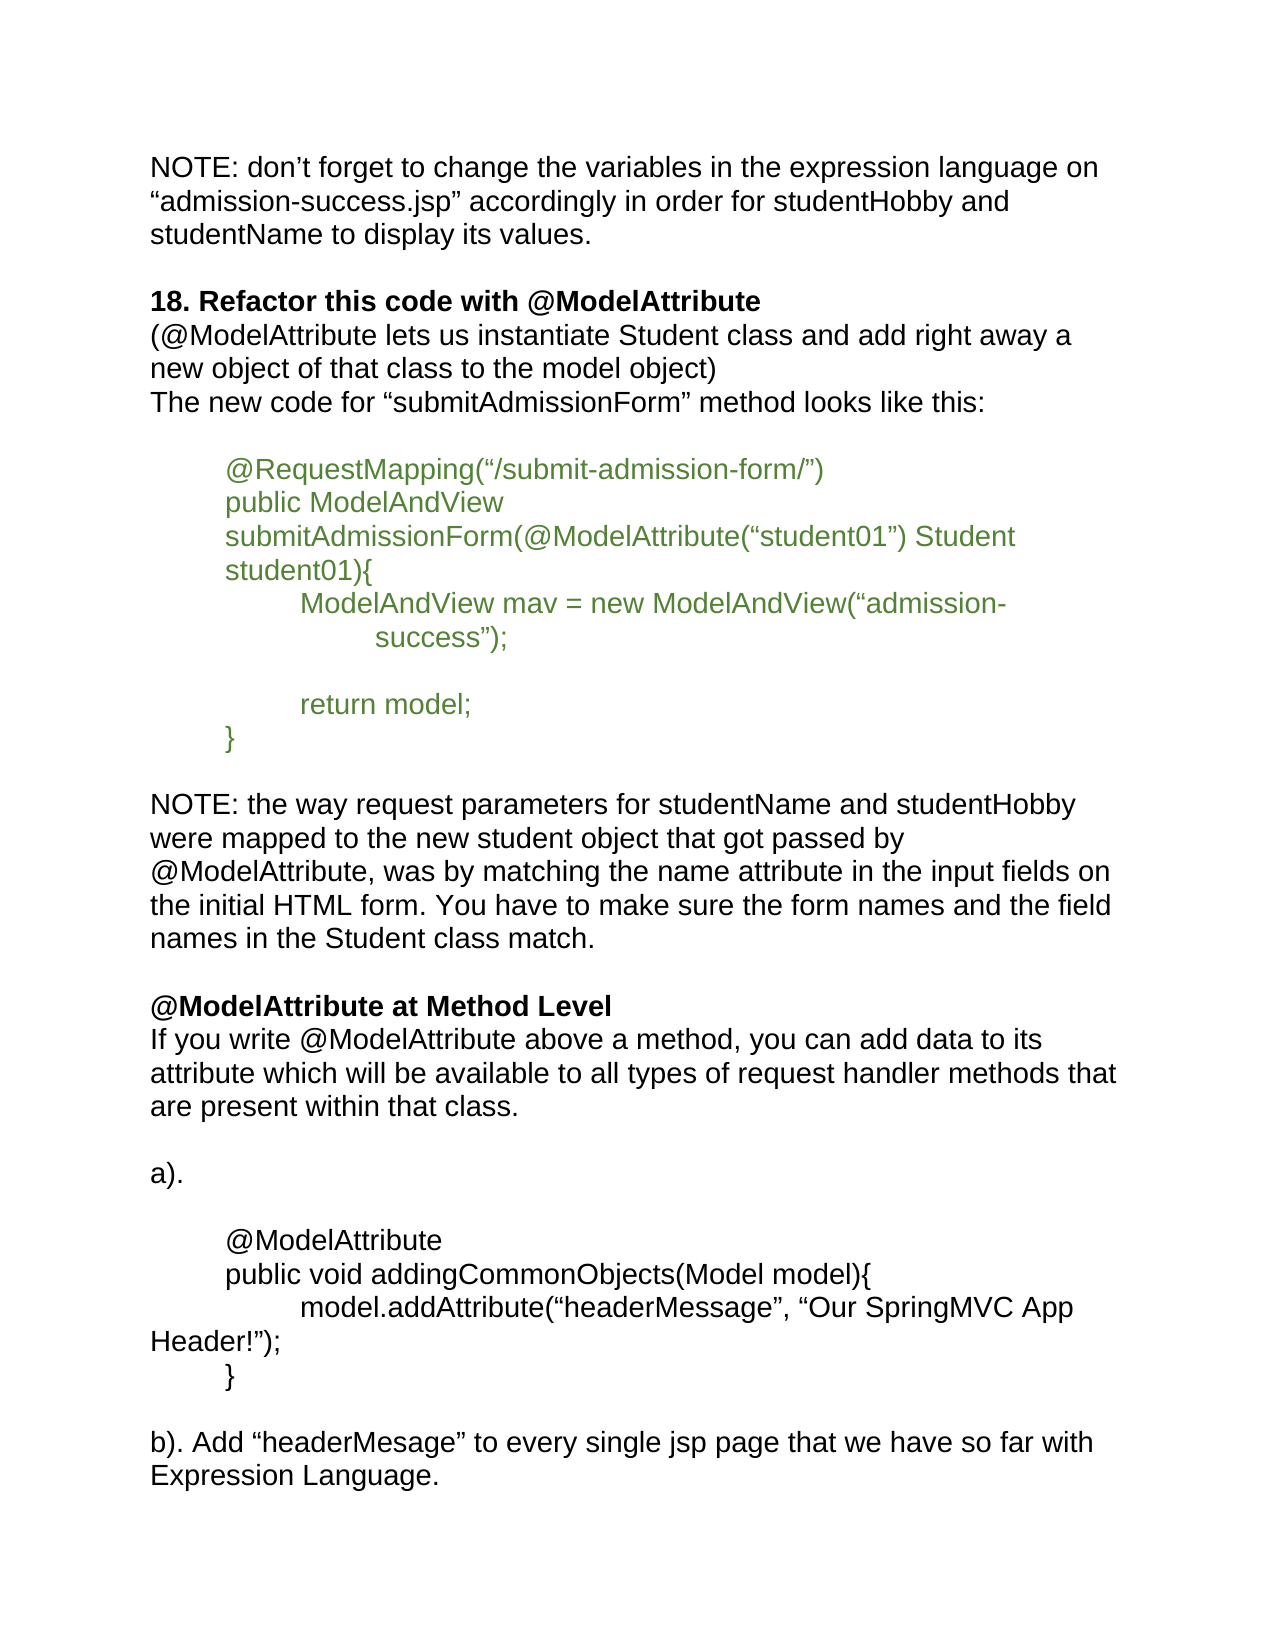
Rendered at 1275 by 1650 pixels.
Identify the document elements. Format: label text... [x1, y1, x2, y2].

text ModelAndView mav = new ModelAndView(“admission- success”); [150, 586, 1125, 653]
text } [150, 1357, 1125, 1391]
text public ModelAndView submitAdmissionForm(@ModelAttribute(“student01”) Student student01){ [150, 485, 1125, 586]
text (@ModelAttribute lets us instantiate Student class and add right away a new object of that class to the model object) [150, 318, 1125, 385]
text b). Add “headerMesage” to every single jsp page that we have so far with Expression Language. [150, 1424, 1125, 1492]
text } [150, 720, 1125, 754]
text NOTE: don’t forget to change the variables in the expression language on “admission-success.jsp” accordingly in order for studentHobby and studentName to display its values. [150, 150, 1125, 251]
text @ModelAttribute at Method Level [150, 988, 1125, 1022]
text a). [150, 1156, 1125, 1190]
text If you write @ModelAttribute above a method, you can add data to its attribute which will be available to all types of request handler methods that are present within that class. [150, 1022, 1125, 1123]
text public void addingCommonObjects(Model model){ [150, 1257, 1125, 1290]
text The new code for “submitAdmissionForm” method looks like this: [150, 385, 1125, 418]
text return model; [150, 687, 1125, 720]
text @RequestMapping(“/submit-admission-form/”) [150, 452, 1125, 485]
text NOTE: the way request parameters for studentName and studentHobby were mapped to the new student object that got passed by @ModelAttribute, was by matching the name attribute in the input fields on the initial HTML form. You have to make sure the form names and the field names in the Student class match. [150, 787, 1125, 955]
text @ModelAttribute [150, 1223, 1125, 1257]
text 18. Refactor this code with @ModelAttribute [150, 284, 1125, 318]
text model.addAttribute(“headerMessage”, “Our SpringMVC App Header!”); [150, 1290, 1125, 1357]
